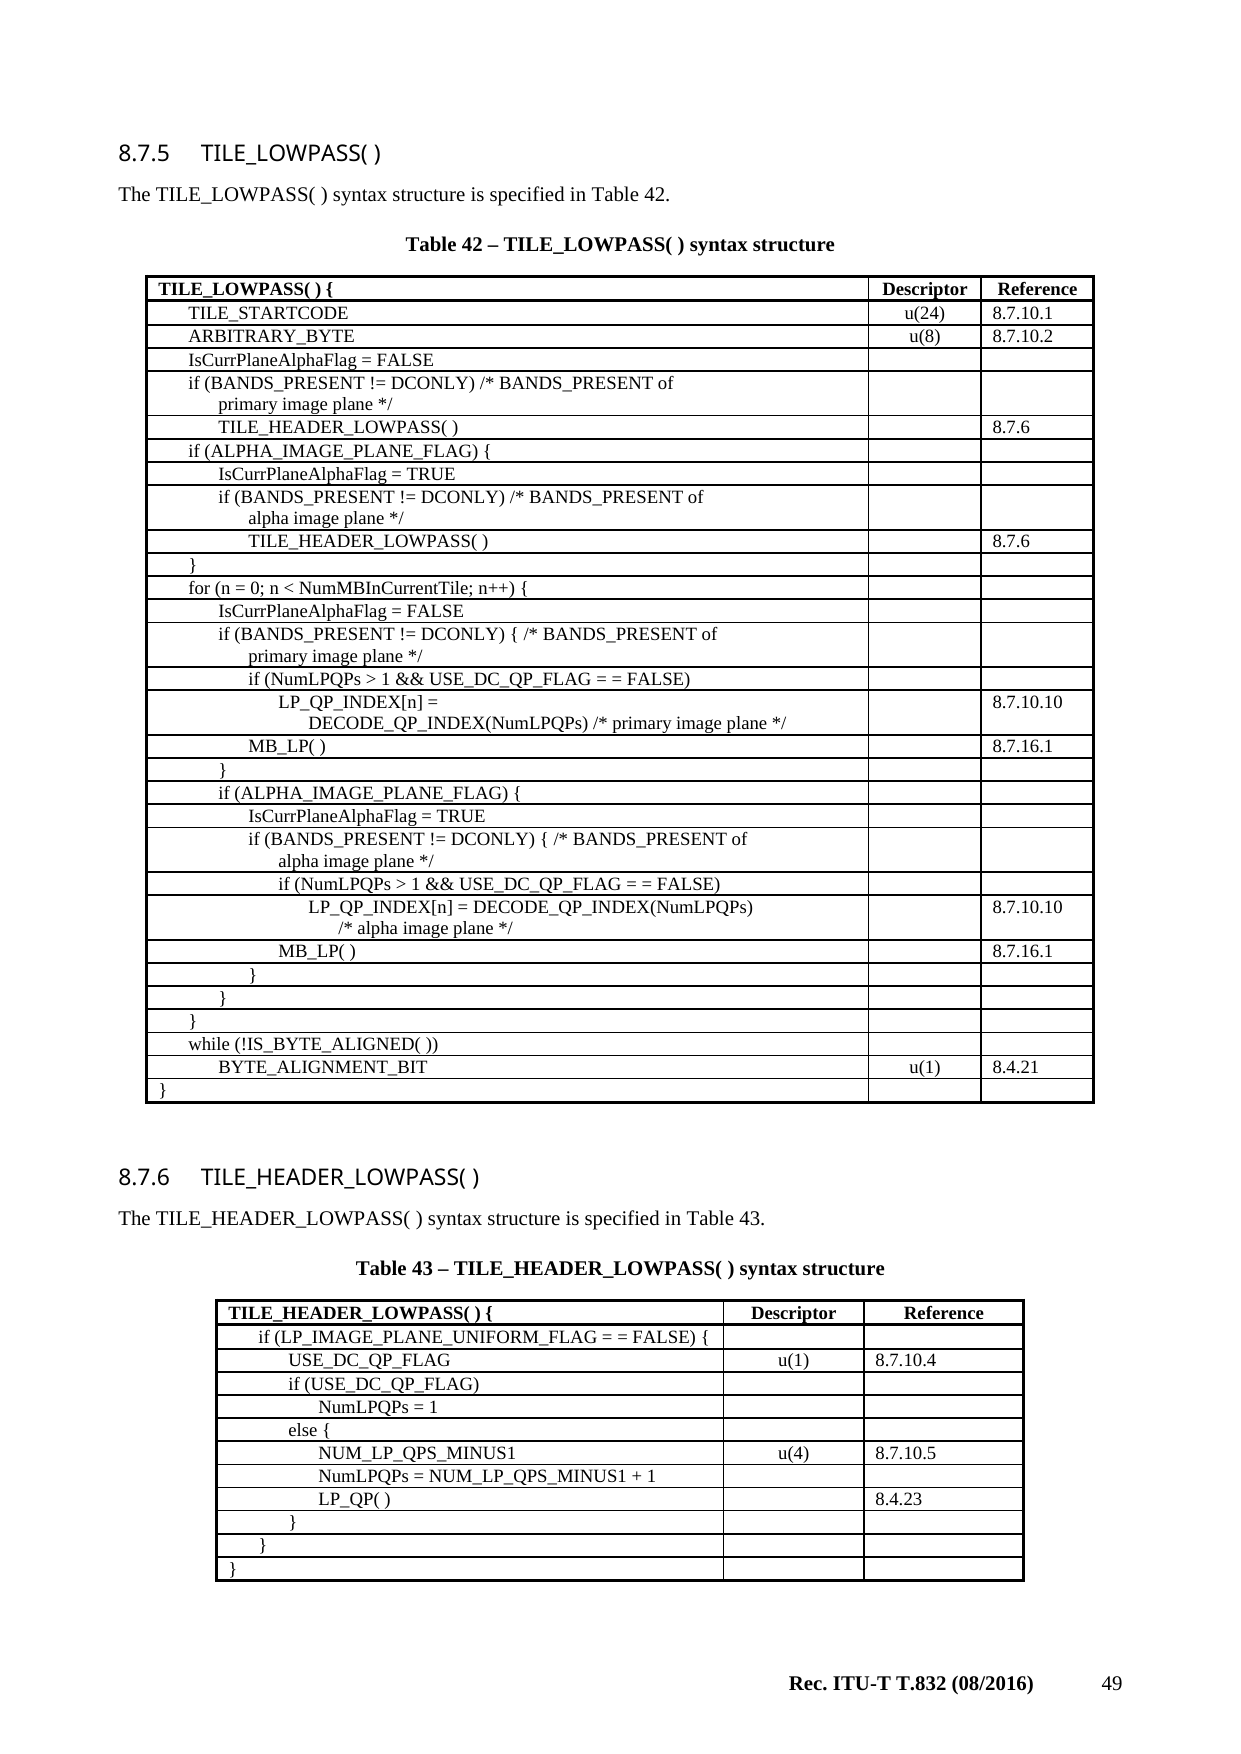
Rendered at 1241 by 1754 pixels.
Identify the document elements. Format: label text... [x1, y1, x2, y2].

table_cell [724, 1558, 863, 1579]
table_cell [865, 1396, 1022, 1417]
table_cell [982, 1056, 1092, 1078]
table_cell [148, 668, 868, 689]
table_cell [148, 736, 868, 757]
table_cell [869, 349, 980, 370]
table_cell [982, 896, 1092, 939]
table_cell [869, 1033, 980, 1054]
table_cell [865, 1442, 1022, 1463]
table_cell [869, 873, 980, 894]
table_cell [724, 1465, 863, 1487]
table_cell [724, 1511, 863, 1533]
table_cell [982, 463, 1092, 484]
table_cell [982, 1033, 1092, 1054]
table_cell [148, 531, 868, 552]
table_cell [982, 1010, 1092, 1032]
text The TILE_HEADER_LOWPASS( ) syntax structure is specified in Table 43. [118, 1206, 1122, 1230]
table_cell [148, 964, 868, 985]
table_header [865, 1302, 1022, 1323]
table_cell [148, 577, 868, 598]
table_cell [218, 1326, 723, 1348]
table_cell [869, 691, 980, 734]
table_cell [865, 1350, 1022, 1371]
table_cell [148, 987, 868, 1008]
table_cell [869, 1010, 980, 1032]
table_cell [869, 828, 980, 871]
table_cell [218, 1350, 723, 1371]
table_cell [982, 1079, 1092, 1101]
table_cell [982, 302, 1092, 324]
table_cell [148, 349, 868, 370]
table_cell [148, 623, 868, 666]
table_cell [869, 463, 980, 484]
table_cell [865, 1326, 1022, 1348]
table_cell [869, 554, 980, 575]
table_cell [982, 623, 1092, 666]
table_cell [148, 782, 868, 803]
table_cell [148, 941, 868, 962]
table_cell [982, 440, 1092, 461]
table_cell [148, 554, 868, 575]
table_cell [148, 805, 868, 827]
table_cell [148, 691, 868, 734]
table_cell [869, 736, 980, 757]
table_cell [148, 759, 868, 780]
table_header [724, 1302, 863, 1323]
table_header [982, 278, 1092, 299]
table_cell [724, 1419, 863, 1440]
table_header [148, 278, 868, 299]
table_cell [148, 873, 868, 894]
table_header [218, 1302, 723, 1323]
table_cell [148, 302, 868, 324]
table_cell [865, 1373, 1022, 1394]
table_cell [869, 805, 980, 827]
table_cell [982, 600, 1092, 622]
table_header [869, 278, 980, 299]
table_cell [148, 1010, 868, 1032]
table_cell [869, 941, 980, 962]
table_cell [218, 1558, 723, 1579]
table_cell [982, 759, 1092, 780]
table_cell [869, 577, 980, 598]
title Table 43 – TILE_HEADER_LOWPASS( ) syntax structure [118, 1255, 1122, 1279]
text The TILE_LOWPASS( ) syntax structure is specified in Table 42. [118, 182, 1122, 206]
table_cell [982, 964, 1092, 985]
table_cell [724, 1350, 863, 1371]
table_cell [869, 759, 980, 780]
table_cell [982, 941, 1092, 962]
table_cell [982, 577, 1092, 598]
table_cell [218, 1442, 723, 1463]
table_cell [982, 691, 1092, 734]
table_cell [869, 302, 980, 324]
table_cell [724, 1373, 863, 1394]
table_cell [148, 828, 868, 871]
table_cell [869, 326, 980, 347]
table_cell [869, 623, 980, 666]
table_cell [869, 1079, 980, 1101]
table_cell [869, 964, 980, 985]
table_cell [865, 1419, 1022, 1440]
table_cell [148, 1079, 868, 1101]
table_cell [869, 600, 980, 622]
title Table 42 – TILE_LOWPASS( ) syntax structure [118, 231, 1122, 256]
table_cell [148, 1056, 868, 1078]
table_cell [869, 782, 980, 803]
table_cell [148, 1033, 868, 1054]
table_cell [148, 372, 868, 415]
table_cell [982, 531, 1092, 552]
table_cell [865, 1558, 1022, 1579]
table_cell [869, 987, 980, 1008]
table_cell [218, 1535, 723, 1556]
subtitle TILE_HEADER_LOWPASS( ) [118, 1161, 1122, 1192]
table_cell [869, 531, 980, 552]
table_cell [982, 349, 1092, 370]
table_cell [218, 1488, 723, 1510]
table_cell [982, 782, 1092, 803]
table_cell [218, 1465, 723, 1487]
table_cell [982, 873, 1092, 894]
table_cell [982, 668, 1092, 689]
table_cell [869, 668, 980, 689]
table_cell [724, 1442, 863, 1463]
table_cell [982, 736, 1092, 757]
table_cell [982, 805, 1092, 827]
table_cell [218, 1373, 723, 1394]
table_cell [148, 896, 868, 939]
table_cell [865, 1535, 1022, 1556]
subtitle TILE_LOWPASS( ) [118, 137, 1122, 168]
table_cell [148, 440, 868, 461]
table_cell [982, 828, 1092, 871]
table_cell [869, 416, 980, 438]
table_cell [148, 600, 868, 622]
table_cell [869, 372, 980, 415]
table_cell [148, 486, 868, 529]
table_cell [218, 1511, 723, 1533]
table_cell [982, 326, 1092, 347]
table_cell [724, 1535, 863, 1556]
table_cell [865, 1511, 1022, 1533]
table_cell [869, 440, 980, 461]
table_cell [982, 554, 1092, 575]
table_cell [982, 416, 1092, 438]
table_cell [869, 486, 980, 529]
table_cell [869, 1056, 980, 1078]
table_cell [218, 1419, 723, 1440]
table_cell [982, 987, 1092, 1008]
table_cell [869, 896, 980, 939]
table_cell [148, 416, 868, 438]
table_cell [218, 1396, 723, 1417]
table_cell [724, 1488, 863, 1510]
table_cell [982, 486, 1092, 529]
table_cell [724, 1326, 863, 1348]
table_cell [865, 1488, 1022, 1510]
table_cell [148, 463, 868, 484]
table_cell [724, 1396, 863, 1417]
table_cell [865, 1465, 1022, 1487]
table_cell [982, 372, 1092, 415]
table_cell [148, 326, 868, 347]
